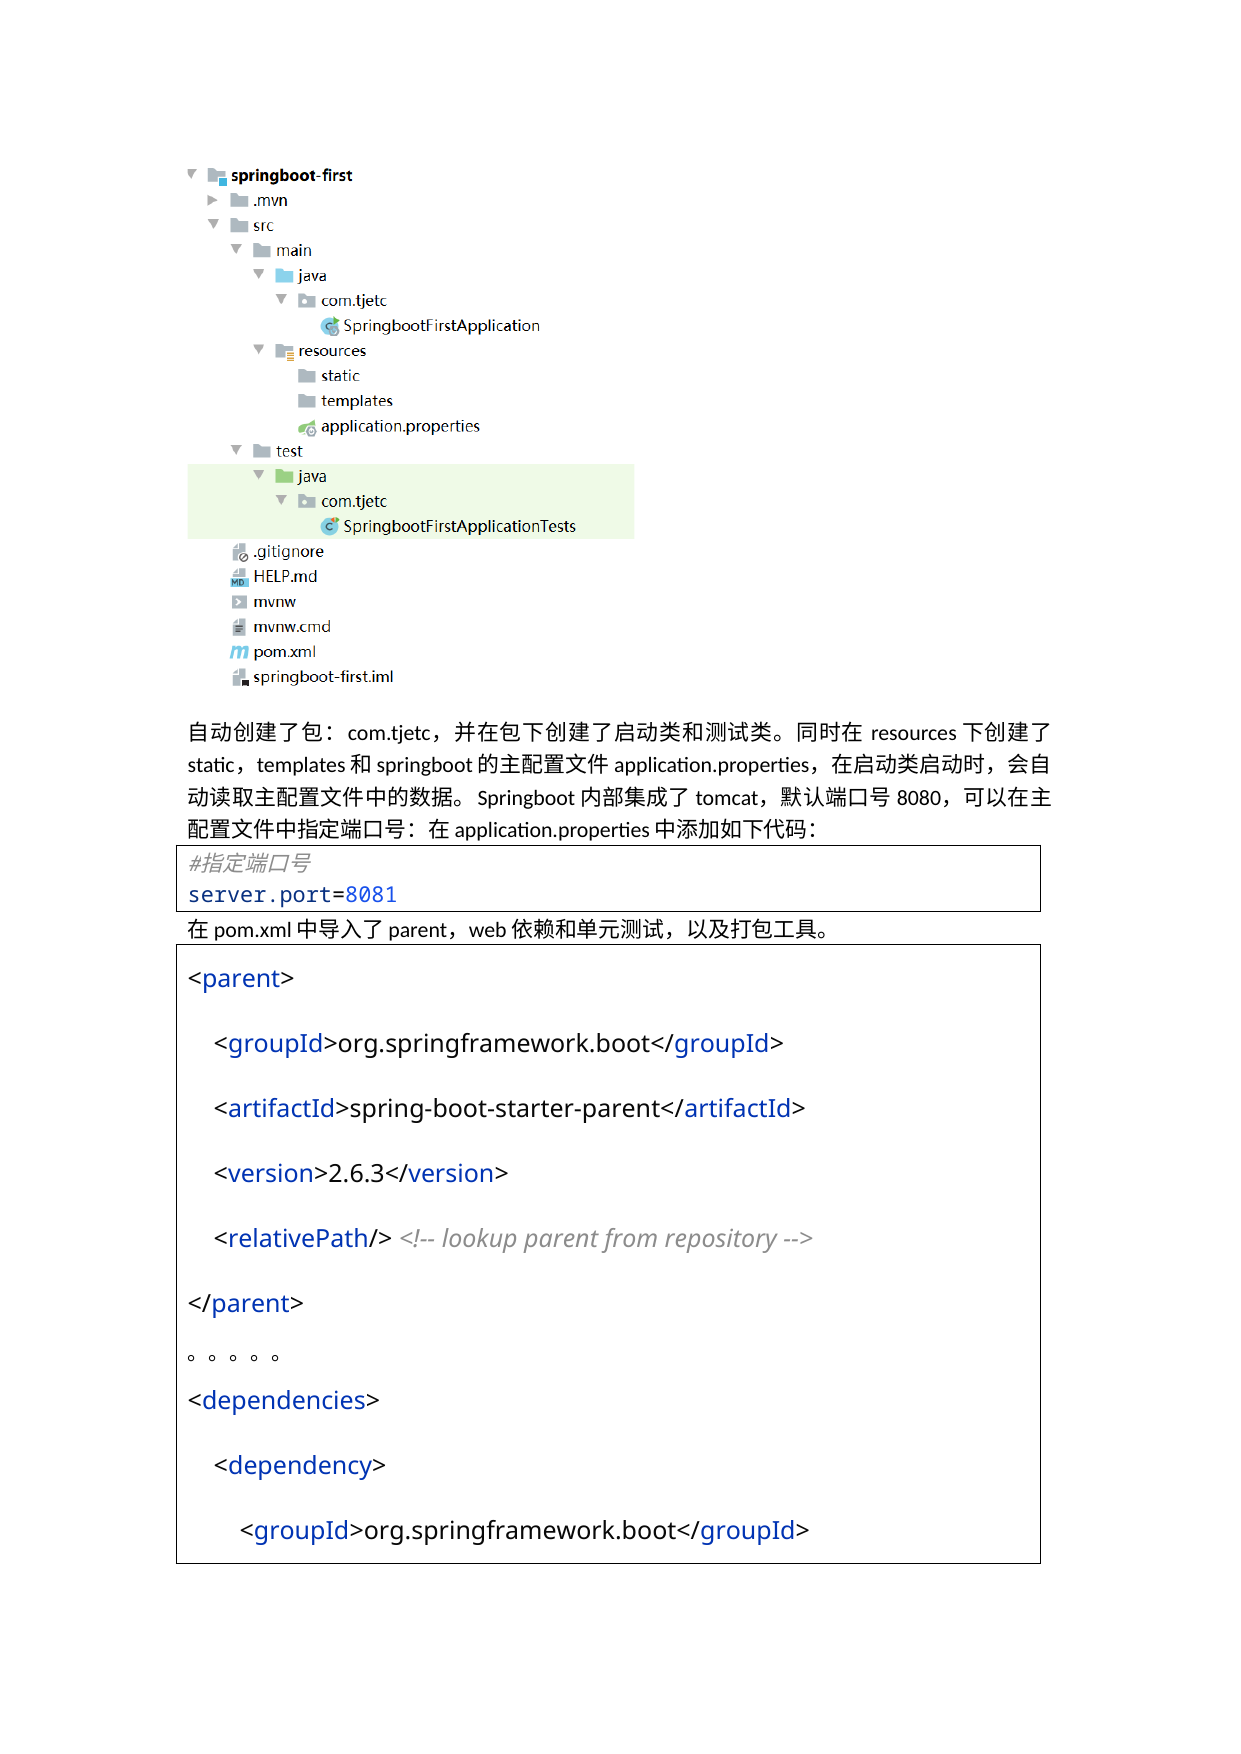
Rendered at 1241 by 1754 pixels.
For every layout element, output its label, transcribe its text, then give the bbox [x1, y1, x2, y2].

picture [187, 162, 635, 686]
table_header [177, 945, 1040, 1563]
text 自动创建了包：com.tjetc，并在包下创建了启动类和测试类。同时在resources下创建了static，templates和springboot的主配置文件application.properties，在启动类启动时，会自动读取主配置文件中的数据。Springboot内部集成了tomcat，默认端口号8080，可以在主配置文件中指定端口号：在application.properties中添加如下代码： [187, 714, 1053, 844]
text 在pom.xml中导入了parent，web依赖和单元测试，以及打包工具。 [187, 912, 1053, 944]
